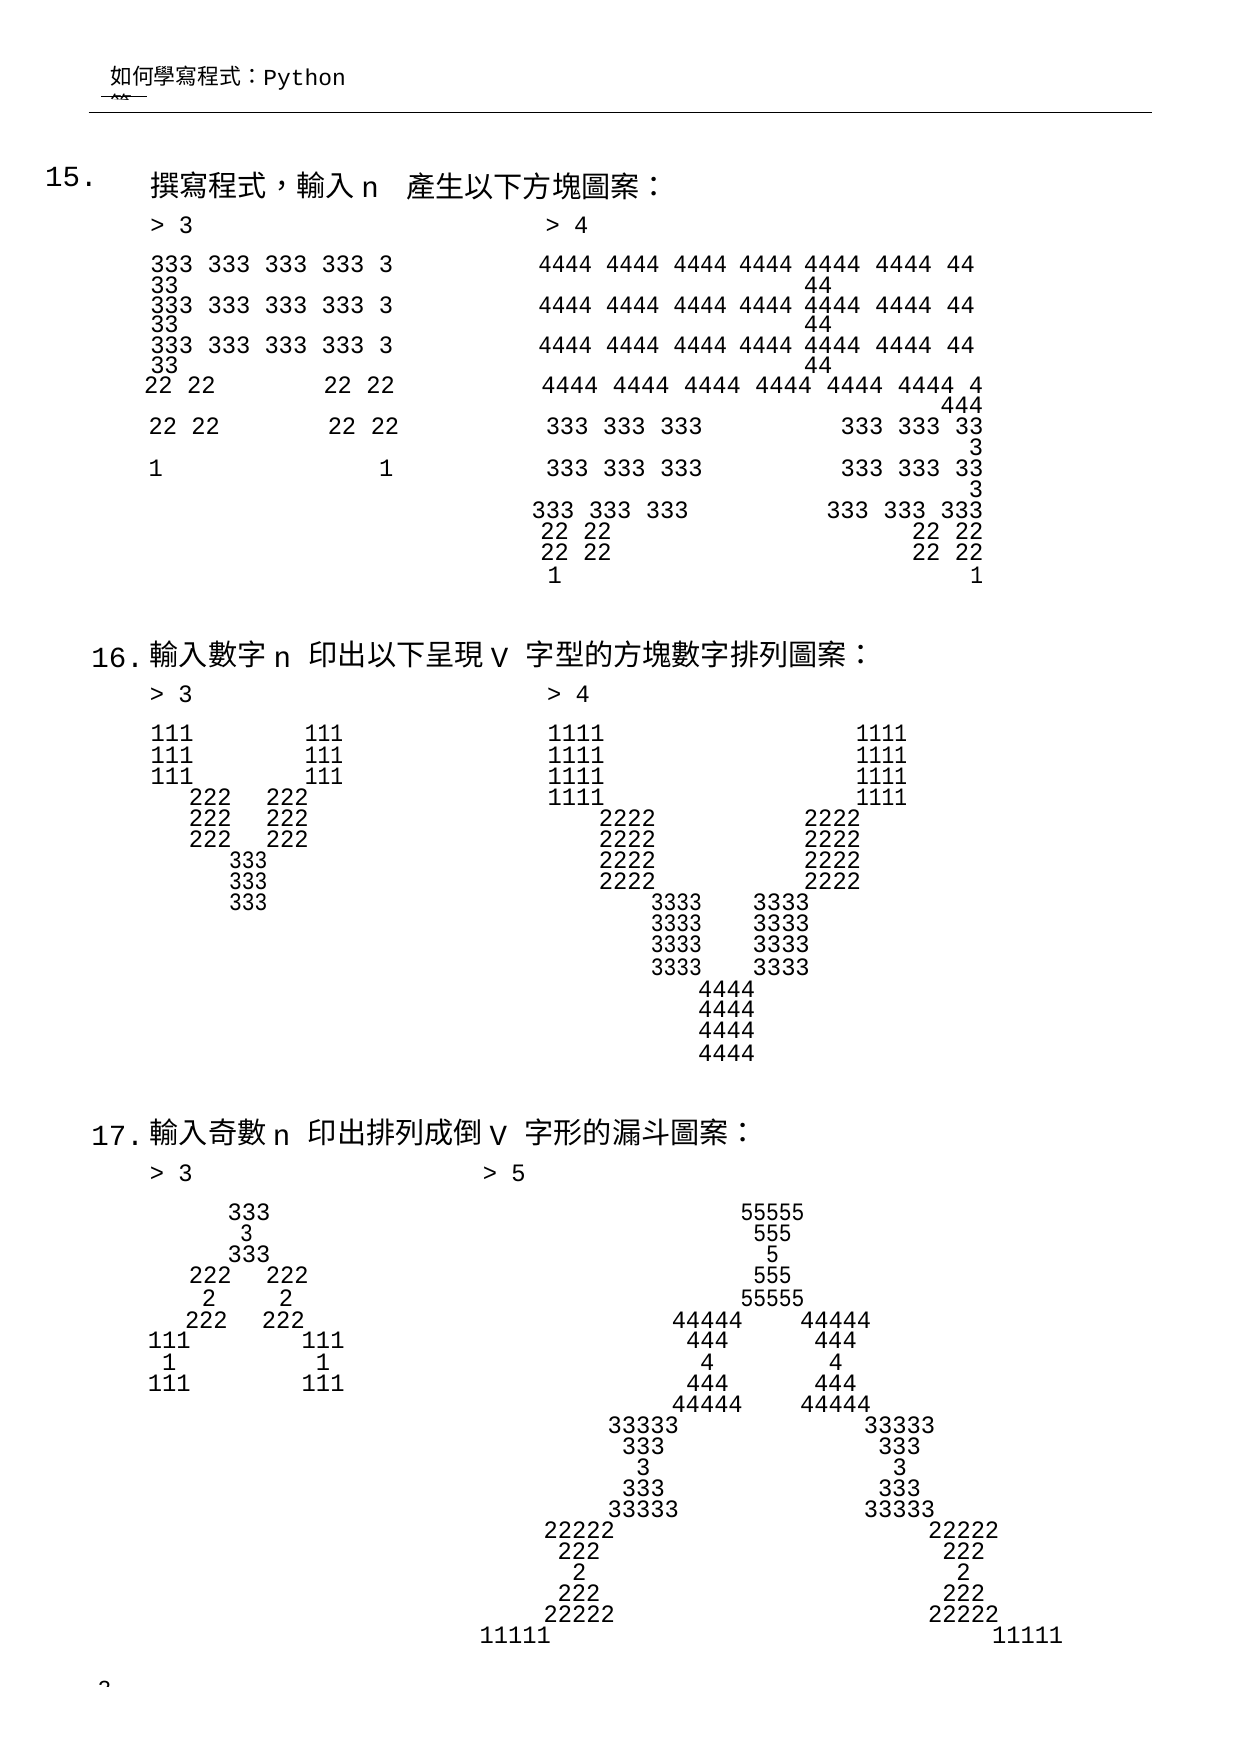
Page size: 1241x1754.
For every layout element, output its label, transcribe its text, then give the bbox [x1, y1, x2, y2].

text 111 111 444 444 [75, 1374, 929, 1395]
text 22 22 22 22 [141, 544, 983, 564]
text 22 22 22 22 [141, 523, 983, 544]
text 1 1 4 4 [75, 1353, 929, 1374]
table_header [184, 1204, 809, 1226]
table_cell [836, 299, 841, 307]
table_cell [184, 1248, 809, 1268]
text 33333 33333 [367, 1501, 1176, 1522]
subtitle 輸入奇數 n 印出排列成倒 V 字形的漏斗圖案： [91, 1110, 1176, 1154]
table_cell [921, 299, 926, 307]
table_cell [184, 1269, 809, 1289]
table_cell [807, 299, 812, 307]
text 333 333 333 333 333 333 [141, 502, 983, 523]
text 22 22 22 22 333 333 333 333 333 333 [141, 418, 983, 460]
text 4444 [315, 1043, 1137, 1067]
text 1 1 [141, 564, 983, 588]
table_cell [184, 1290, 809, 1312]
text 2 2 [367, 1564, 1176, 1585]
subtitle 輸入數字 n 印出以下呈現 V 字型的方塊數字排列圖案： [91, 632, 1176, 676]
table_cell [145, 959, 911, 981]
text 22222 22222 [367, 1522, 1176, 1543]
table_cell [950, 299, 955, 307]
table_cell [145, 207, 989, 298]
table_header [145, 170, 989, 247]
text 4444 [315, 1001, 1137, 1022]
text 3 3 [367, 1458, 1176, 1479]
text 22 22 22 22 4444 4444 4444 4444 4444 4444 4444 [141, 378, 983, 418]
text 111 111 444 444 [75, 1332, 929, 1353]
text 222 222 [367, 1543, 1176, 1564]
text 333 333 [367, 1479, 1176, 1501]
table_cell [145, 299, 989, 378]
text 1 1 333 333 333 333 333 333 [141, 460, 983, 502]
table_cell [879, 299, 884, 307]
text 222 222 44444 44444 [75, 1312, 981, 1332]
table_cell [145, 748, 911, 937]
text 44444 44444 [367, 1395, 1176, 1416]
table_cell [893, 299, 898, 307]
text 4444 [315, 981, 1137, 1001]
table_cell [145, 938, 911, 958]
text 33333 33333 [367, 1416, 1176, 1437]
text 4444 [315, 1022, 1137, 1043]
text 22222 22222 [367, 1606, 1176, 1627]
text > 3 > 5 [149, 1160, 1176, 1189]
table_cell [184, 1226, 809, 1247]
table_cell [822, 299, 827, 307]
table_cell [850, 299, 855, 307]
text 333 333 [367, 1437, 1176, 1458]
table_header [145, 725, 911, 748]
text 222 222 [367, 1585, 1176, 1606]
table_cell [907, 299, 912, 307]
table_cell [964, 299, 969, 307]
text 11111 11111 [367, 1627, 1176, 1648]
text > 3 > 4 [149, 682, 1176, 710]
